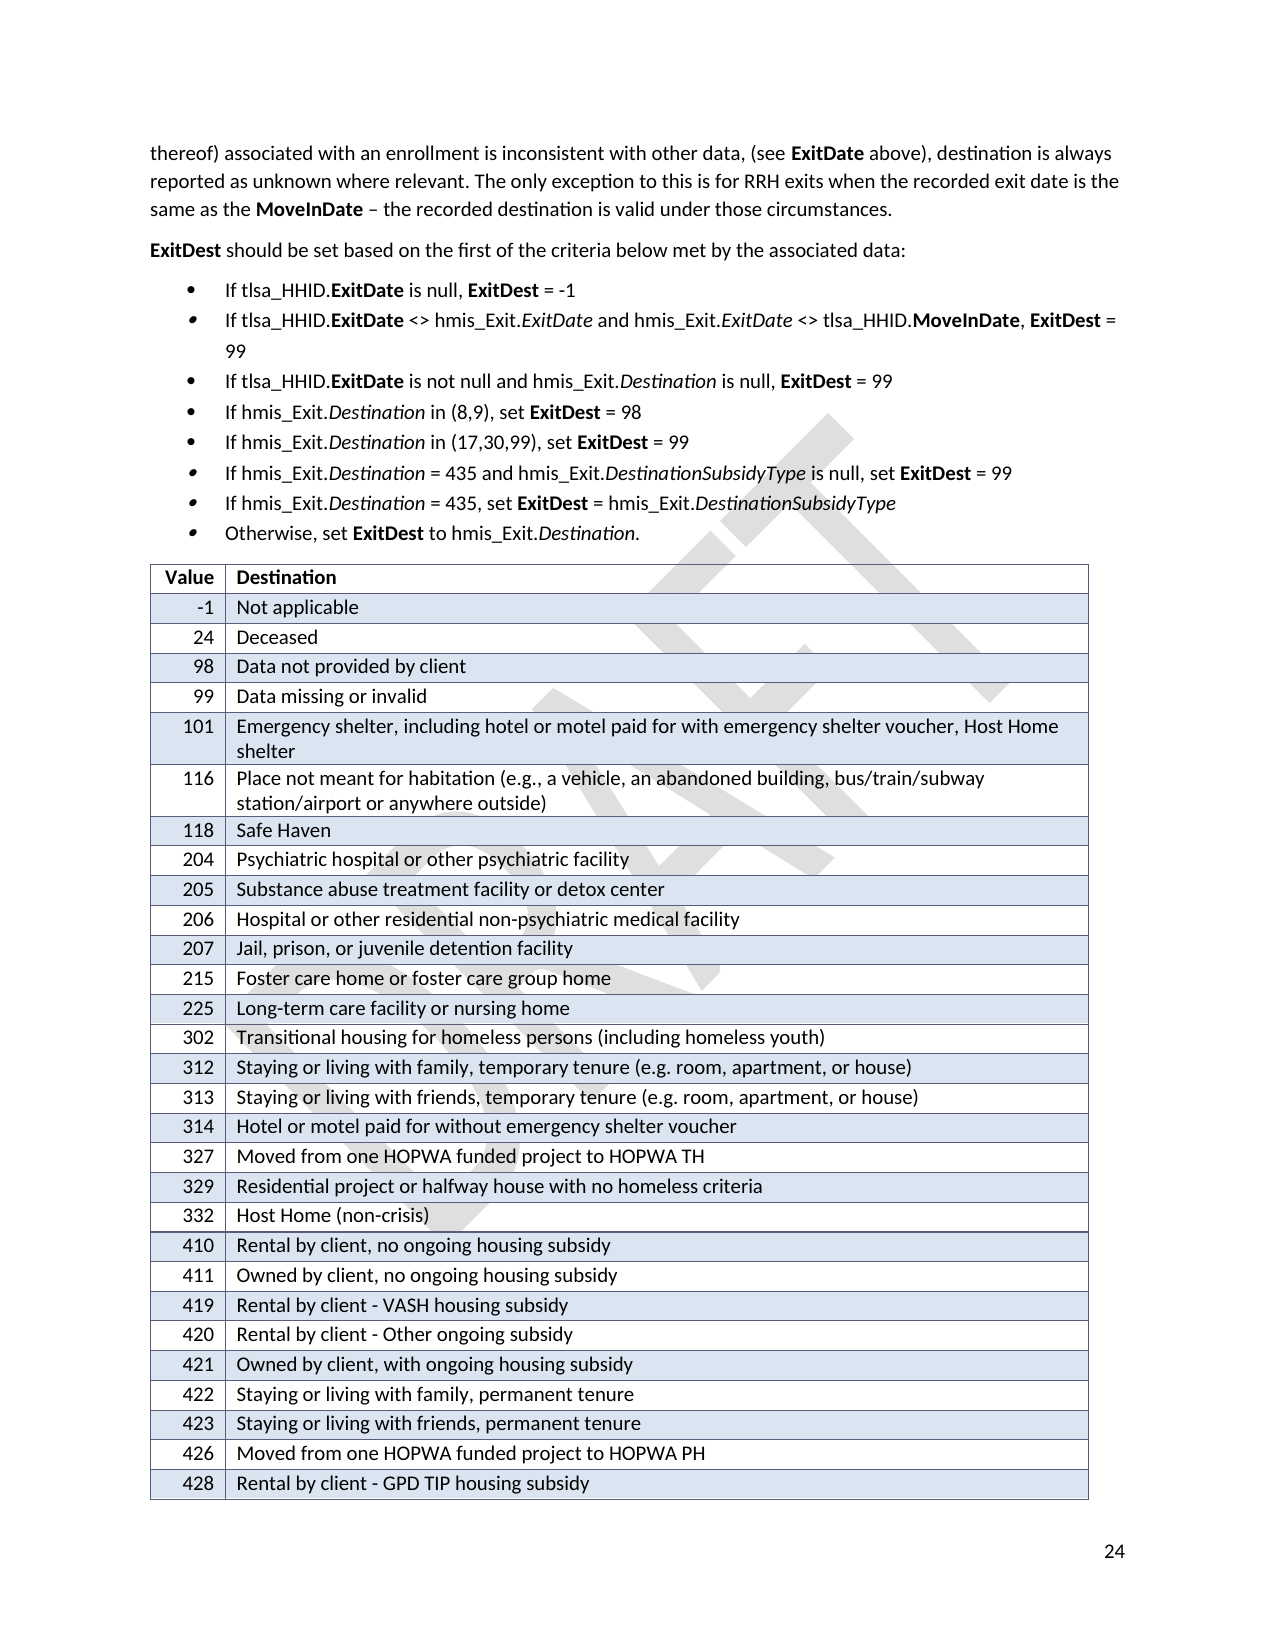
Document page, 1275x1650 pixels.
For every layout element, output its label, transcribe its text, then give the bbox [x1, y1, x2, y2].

table_cell Staying or living with family, temporary tenure (e.g. room, apartment, or house) [226, 1054, 1088, 1083]
table_cell Substance abuse treatment facility or detox center [226, 876, 1088, 905]
table_cell 215 [151, 965, 225, 994]
table_cell Residential project or halfway house with no homeless criteria [226, 1173, 1088, 1202]
table_cell -1 [151, 594, 225, 623]
table_cell 423 [151, 1411, 225, 1439]
table_cell 205 [151, 876, 225, 905]
table_cell Hospital or other residential non-psychiatric medical facility [226, 906, 1088, 934]
table_cell Hotel or motel paid for without emergency shelter voucher [226, 1114, 1088, 1142]
table_cell Not applicable [226, 594, 1088, 623]
table_header Destination [226, 565, 1088, 593]
table_cell 329 [151, 1173, 225, 1202]
table_cell 225 [151, 995, 225, 1023]
table_header Value [151, 565, 225, 593]
table_cell 206 [151, 906, 225, 934]
list If hmis_Exit.Destination = 435, set ExitDest = hmis_Exit.DestinationSubsidyType [187, 490, 1125, 516]
table_cell 420 [151, 1321, 225, 1350]
table_cell 313 [151, 1084, 225, 1113]
table_cell 312 [151, 1054, 225, 1083]
list If hmis_Exit.Destination in (8,9), set ExitDest = 98 [187, 399, 1125, 424]
table_cell Owned by client, with ongoing housing subsidy [226, 1351, 1088, 1380]
table_cell Foster care home or foster care group home [226, 965, 1088, 994]
table_cell 24 [151, 624, 225, 653]
table_cell 422 [151, 1381, 225, 1409]
list If hmis_Exit.Destination in (17,30,99), set ExitDest = 99 [187, 429, 1125, 455]
list If tlsa_HHID.ExitDate is not null and hmis_Exit.Destination is null, ExitDest = 99 [187, 368, 1125, 394]
table_cell 116 [151, 765, 225, 816]
table_cell Place not meant for habitation (e.g., a vehicle, an abandoned building, bus/train/subway station/airport or anywhere outside) [226, 765, 1088, 816]
table_cell Owned by client, no ongoing housing subsidy [226, 1262, 1088, 1291]
list If tlsa_HHID.ExitDate is null, ExitDest = -1 [187, 277, 1125, 303]
list If hmis_Exit.Destination = 435 and hmis_Exit.DestinationSubsidyType is null, set ExitDest = 99 [187, 460, 1125, 485]
table_cell 314 [151, 1114, 225, 1142]
table_cell 118 [151, 817, 225, 845]
table_cell 101 [151, 713, 225, 764]
table_cell Staying or living with friends, permanent tenure [226, 1411, 1088, 1439]
table_cell 421 [151, 1351, 225, 1380]
table_cell Long-term care facility or nursing home [226, 995, 1088, 1023]
list Otherwise, set ExitDest to hmis_Exit.Destination. [187, 521, 1125, 546]
table_cell 426 [151, 1440, 225, 1469]
table_cell 419 [151, 1292, 225, 1320]
table_cell Safe Haven [226, 817, 1088, 845]
table_cell Data missing or invalid [226, 683, 1088, 712]
table_cell Psychiatric hospital or other psychiatric facility [226, 846, 1088, 875]
table_cell Host Home (non-crisis) [226, 1203, 1088, 1231]
table_cell Rental by client, no ongoing housing subsidy [226, 1233, 1088, 1261]
table_cell 302 [151, 1025, 225, 1053]
table_cell 411 [151, 1262, 225, 1291]
text ExitDest should be set based on the first of the criteria below met by the associated data: [150, 237, 1125, 262]
table_cell Rental by client - Other ongoing subsidy [226, 1321, 1088, 1350]
table_cell 410 [151, 1233, 225, 1261]
table_cell 204 [151, 846, 225, 875]
list If tlsa_HHID.ExitDate <> hmis_Exit.ExitDate and hmis_Exit.ExitDate <> tlsa_HHID.MoveInDate, ExitDest = 99 [187, 308, 1125, 363]
table_cell Staying or living with family, permanent tenure [226, 1381, 1088, 1409]
table_cell 428 [151, 1470, 225, 1498]
table_cell 207 [151, 936, 225, 964]
table_cell Rental by client - VASH housing subsidy [226, 1292, 1088, 1320]
table_cell Rental by client - GPD TIP housing subsidy [226, 1470, 1088, 1498]
table_cell 332 [151, 1203, 225, 1231]
table_cell Moved from one HOPWA funded project to HOPWA PH [226, 1440, 1088, 1469]
table_cell 99 [151, 683, 225, 712]
table_cell 327 [151, 1143, 225, 1172]
table_cell Emergency shelter, including hotel or motel paid for with emergency shelter voucher, Host Home shelter [226, 713, 1088, 764]
table_cell Data not provided by client [226, 654, 1088, 682]
table_cell Staying or living with friends, temporary tenure (e.g. room, apartment, or house) [226, 1084, 1088, 1113]
table_cell Deceased [226, 624, 1088, 653]
table_cell 98 [151, 654, 225, 682]
table_cell Transitional housing for homeless persons (including homeless youth) [226, 1025, 1088, 1053]
table_cell Jail, prison, or juvenile detention facility [226, 936, 1088, 964]
table_cell Moved from one HOPWA funded project to HOPWA TH [226, 1143, 1088, 1172]
